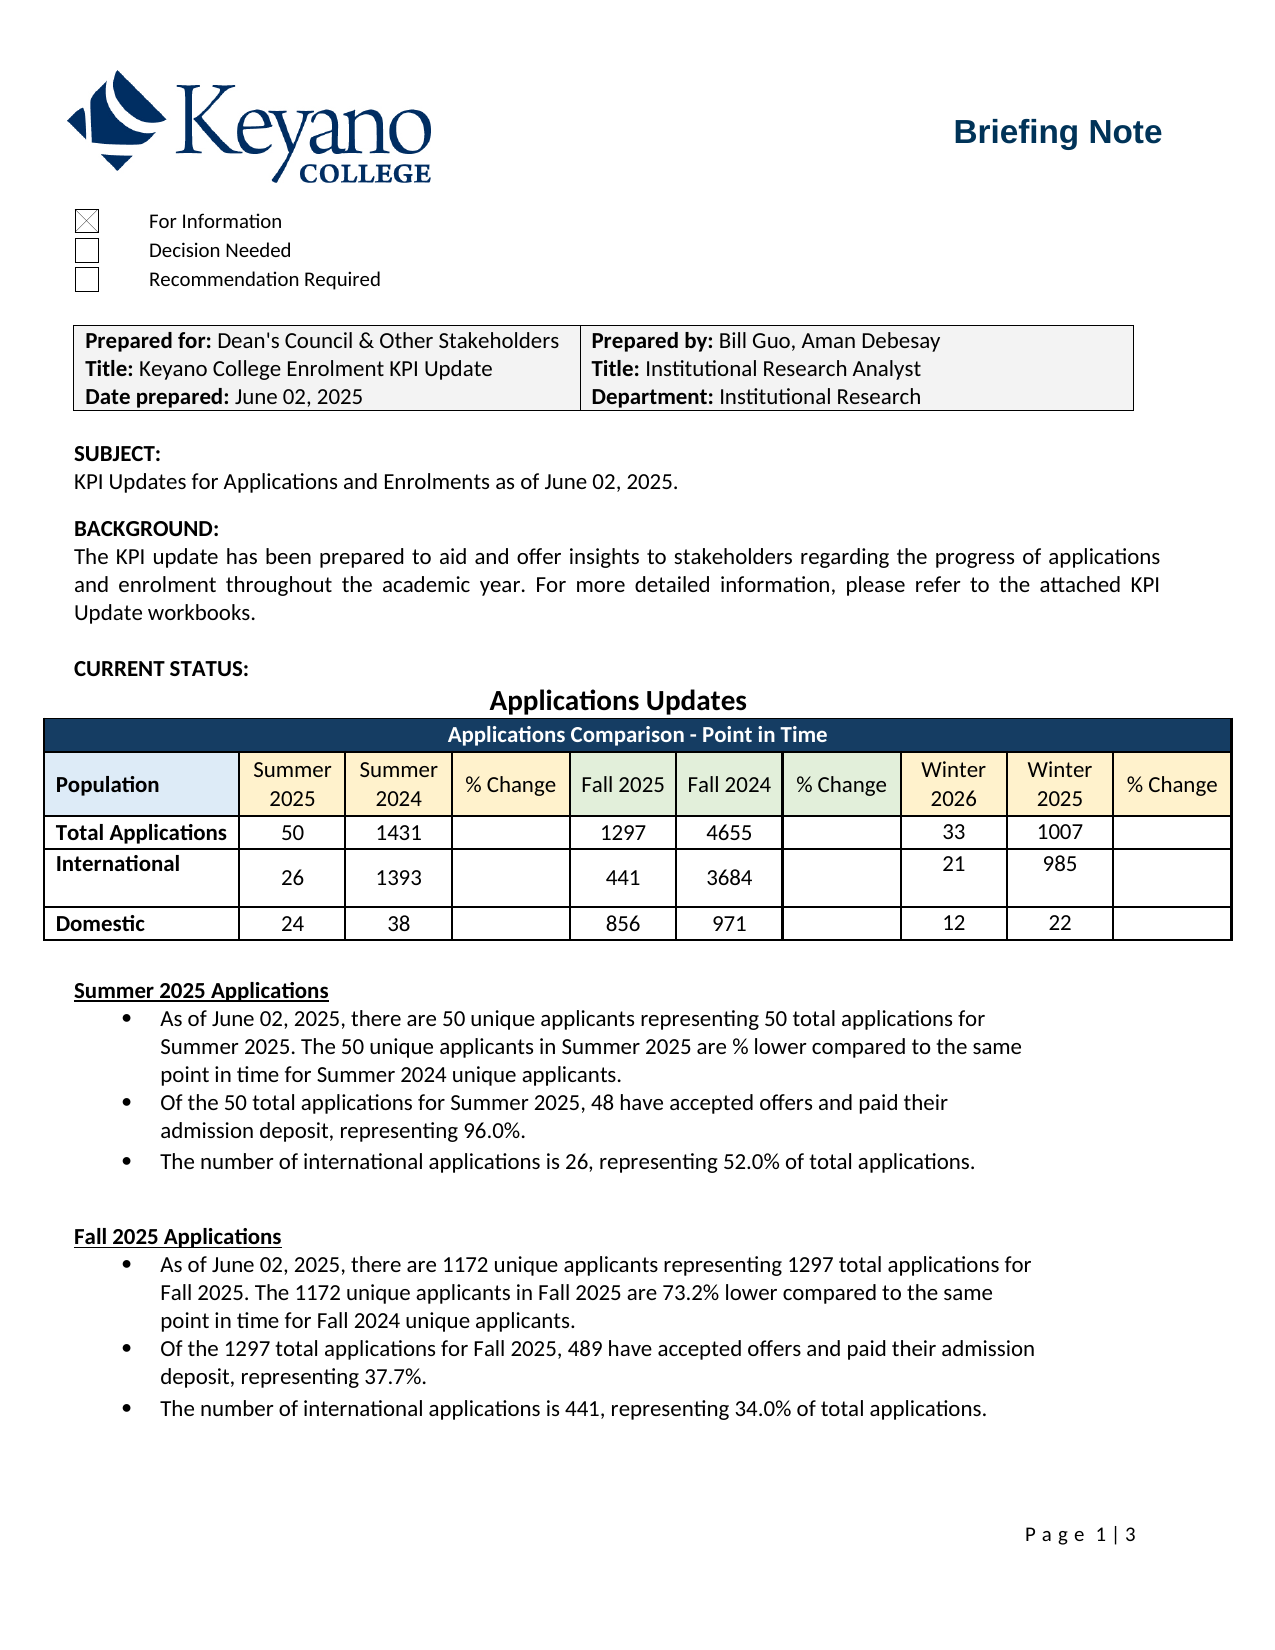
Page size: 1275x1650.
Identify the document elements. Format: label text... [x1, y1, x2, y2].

text The KPI update has been prepared to aid and offer insights to stakeholders regarding the progress of applications and enrolment throughout the academic year. For more detailed information, please refer to the attached KPI Update workbooks. [74, 542, 1162, 626]
table_cell 971 [677, 908, 781, 938]
table_cell 26 [240, 850, 344, 906]
table_cell 21 [902, 850, 1006, 906]
table_cell 1007 [1008, 817, 1112, 847]
table_cell [453, 850, 569, 906]
table_cell [784, 817, 900, 847]
text CURRENT STATUS: [74, 654, 1162, 682]
table_cell Winter 2025 [1008, 753, 1112, 815]
table_cell Total Applications [45, 817, 238, 847]
table_header Prepared by: Bill Guo, Aman Debesay Title: Institutional Research Analyst Department: Institutional Research [581, 326, 1133, 410]
text SUBJECT: [74, 439, 1162, 467]
table_cell Population [45, 753, 238, 815]
table_cell [453, 908, 569, 938]
table_cell Fall 2025 [571, 753, 675, 815]
table_cell 3684 [677, 850, 781, 906]
text BACKGROUND: [74, 514, 1162, 542]
table_cell 50 [240, 817, 344, 847]
table_cell International [45, 850, 238, 906]
table_cell 24 [240, 908, 344, 938]
table_cell [1114, 908, 1230, 938]
table_cell 1431 [346, 817, 451, 847]
table_cell The number of international applications is 26, representing 52.0% of total applications. [74, 1144, 1049, 1176]
table_header As of June 02, 2025, there are 50 unique applicants representing 50 total applications for Summer 2025. The 50 unique applicants in Summer 2025 are % lower compared to the same point in time for Summer 2024 unique applicants. [74, 1004, 1049, 1088]
table_cell 33 [902, 817, 1006, 847]
text Summer 2025 Applications [74, 976, 1162, 1004]
text Recommendation Required [74, 266, 1162, 292]
table_cell Winter 2026 [902, 753, 1006, 815]
table_cell % Change [784, 753, 900, 815]
text For Information [149, 208, 1162, 233]
table_cell The number of international applications is 441, representing 34.0% of total applications. [74, 1391, 1049, 1422]
table_cell [784, 850, 900, 906]
table_cell 856 [571, 908, 675, 938]
table_cell Of the 50 total applications for Summer 2025, 48 have accepted offers and paid their admission deposit, representing 96.0%. [74, 1088, 1049, 1144]
table_cell 4655 [677, 817, 781, 847]
table_cell 1393 [346, 850, 451, 906]
table_cell 985 [1008, 850, 1112, 906]
table_cell % Change [1114, 753, 1230, 815]
text Fall 2025 Applications [74, 1222, 1162, 1250]
table_cell [1114, 850, 1230, 906]
table_cell [1114, 817, 1230, 847]
table_cell % Change [453, 753, 569, 815]
table_header Prepared for: Dean's Council & Other Stakeholders Title: Keyano College Enrolment KPI Update Date prepared: June 02, 2025 [74, 326, 580, 410]
text Decision Needed [74, 237, 1162, 263]
table_cell 38 [346, 908, 451, 938]
table_cell Fall 2024 [677, 753, 781, 815]
table_cell 12 [902, 908, 1006, 938]
table_cell Summer 2025 [240, 753, 344, 815]
text Applications Updates [74, 682, 1162, 718]
table_cell 1297 [571, 817, 675, 847]
table_cell [784, 908, 900, 938]
table_cell Domestic [45, 908, 238, 938]
list KPI Updates for Applications and Enrolments as of June 02, 2025. [74, 467, 1237, 495]
table_cell 441 [571, 850, 675, 906]
table_header As of June 02, 2025, there are 1172 unique applicants representing 1297 total applications for Fall 2025. The 1172 unique applicants in Fall 2025 are 73.2% lower compared to the same point in time for Fall 2024 unique applicants. [74, 1250, 1049, 1334]
table_header Applications Comparison - Point in Time [45, 719, 1230, 751]
table_cell [453, 817, 569, 847]
table_cell 22 [1008, 908, 1112, 938]
table_cell Summer 2024 [346, 753, 451, 815]
table_cell Of the 1297 total applications for Fall 2025, 489 have accepted offers and paid their admission deposit, representing 37.7%. [74, 1335, 1049, 1391]
picture [67, 70, 431, 183]
